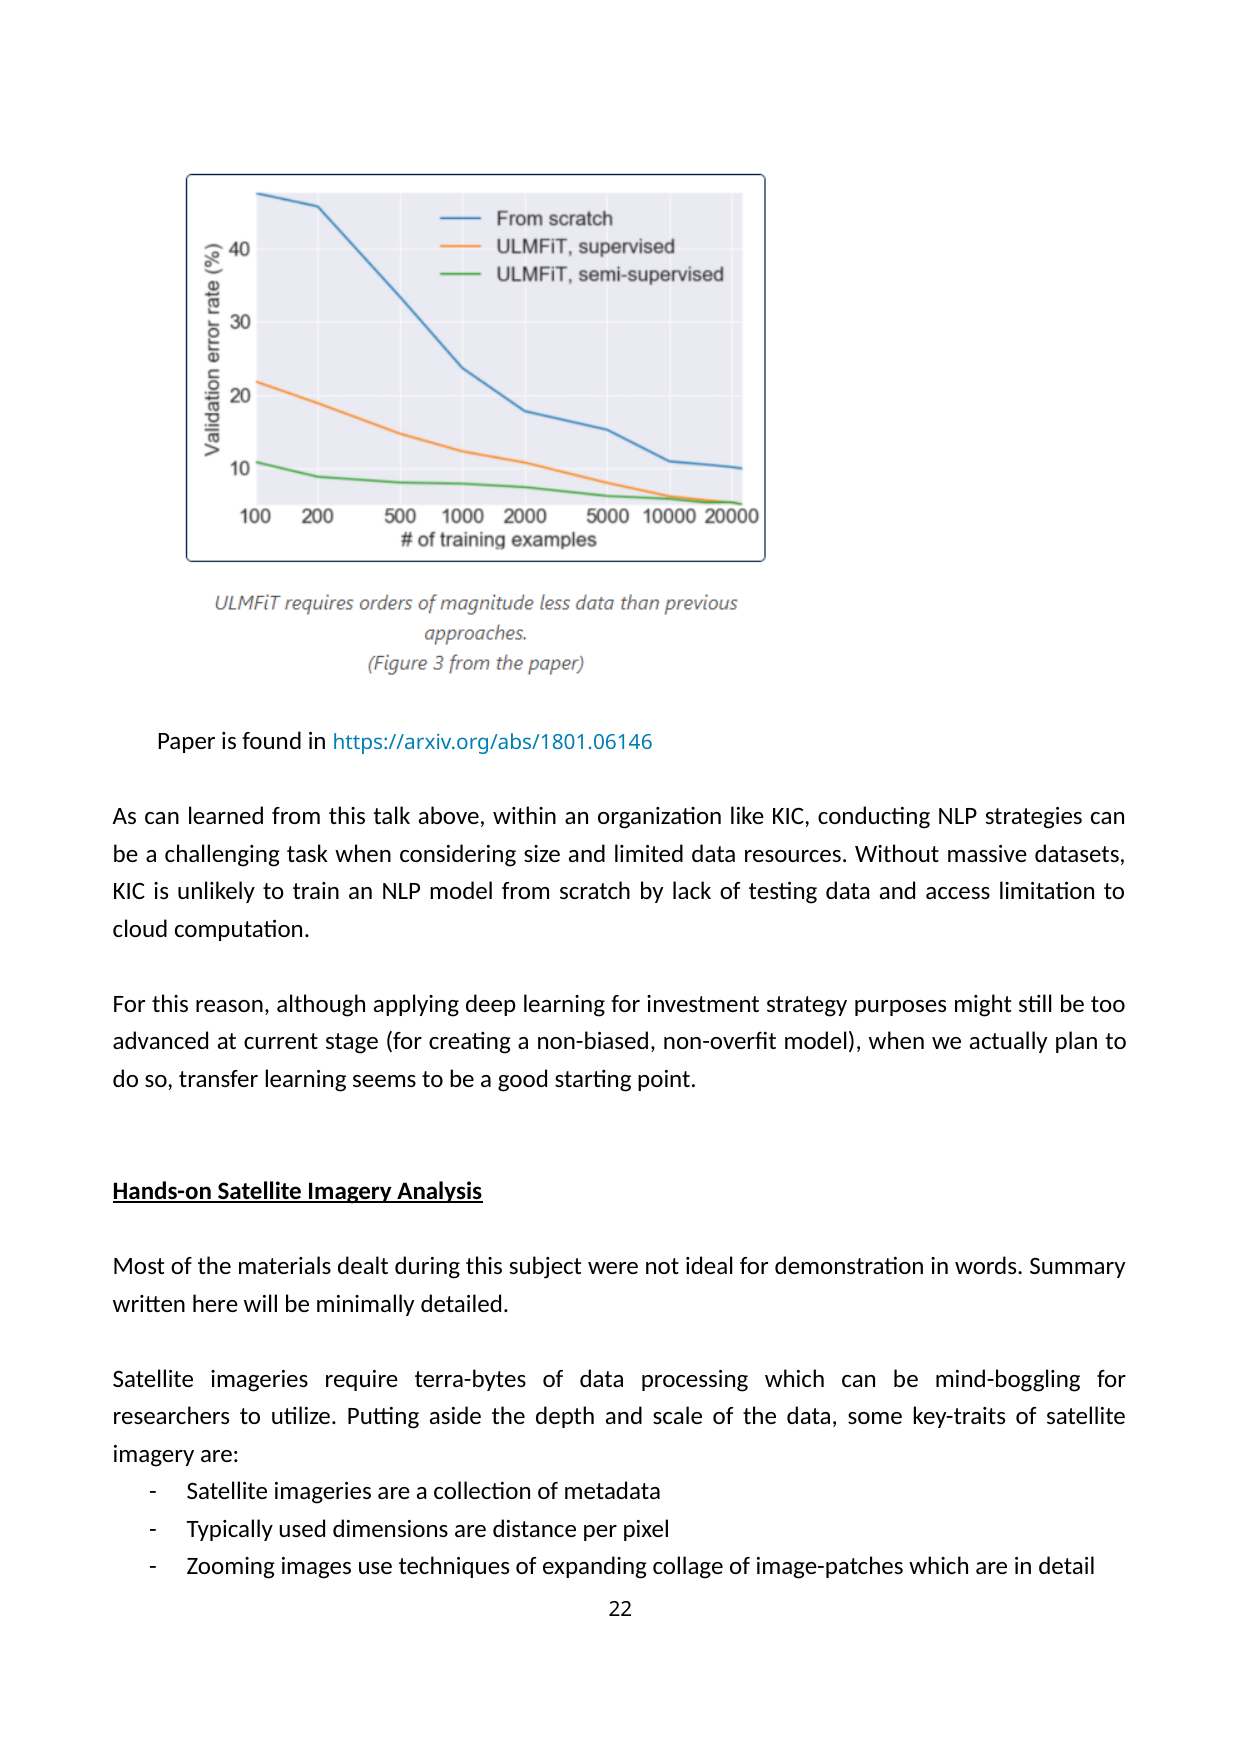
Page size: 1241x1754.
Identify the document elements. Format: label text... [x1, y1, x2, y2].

picture [156, 159, 777, 676]
text For this reason, although applying deep learning for investment strategy purposes might still be too advanced at current stage (for creating a non-biased, non-overfit model), when we actually plan to do so, transfer learning seems to be a good starting point. [112, 984, 1128, 1097]
text Satellite imageries require terra-bytes of data processing which can be mind-boggling for researchers to utilize. Putting aside the depth and scale of the data, some key-traits of satellite imagery are: [112, 1359, 1128, 1472]
list Satellite imageries are a collection of metadata [149, 1472, 1128, 1509]
text Hands-on Satellite Imagery Analysis [112, 1172, 1128, 1209]
text Paper is found in https://arxiv.org/abs/1801.06146 [157, 722, 1128, 759]
text Most of the materials dealt during this subject were not ideal for demonstration in words. Summary written here will be minimally detailed. [112, 1247, 1128, 1322]
text As can learned from this talk above, within an organization like KIC, conducting NLP strategies can be a challenging task when considering size and limited data resources. Without massive datasets, KIC is unlikely to train an NLP model from scratch by lack of testing data and access limitation to cloud computation. [112, 797, 1128, 947]
list Zooming images use techniques of expanding collage of image-patches which are in detail [149, 1547, 1128, 1584]
list Typically used dimensions are distance per pixel [149, 1509, 1128, 1547]
